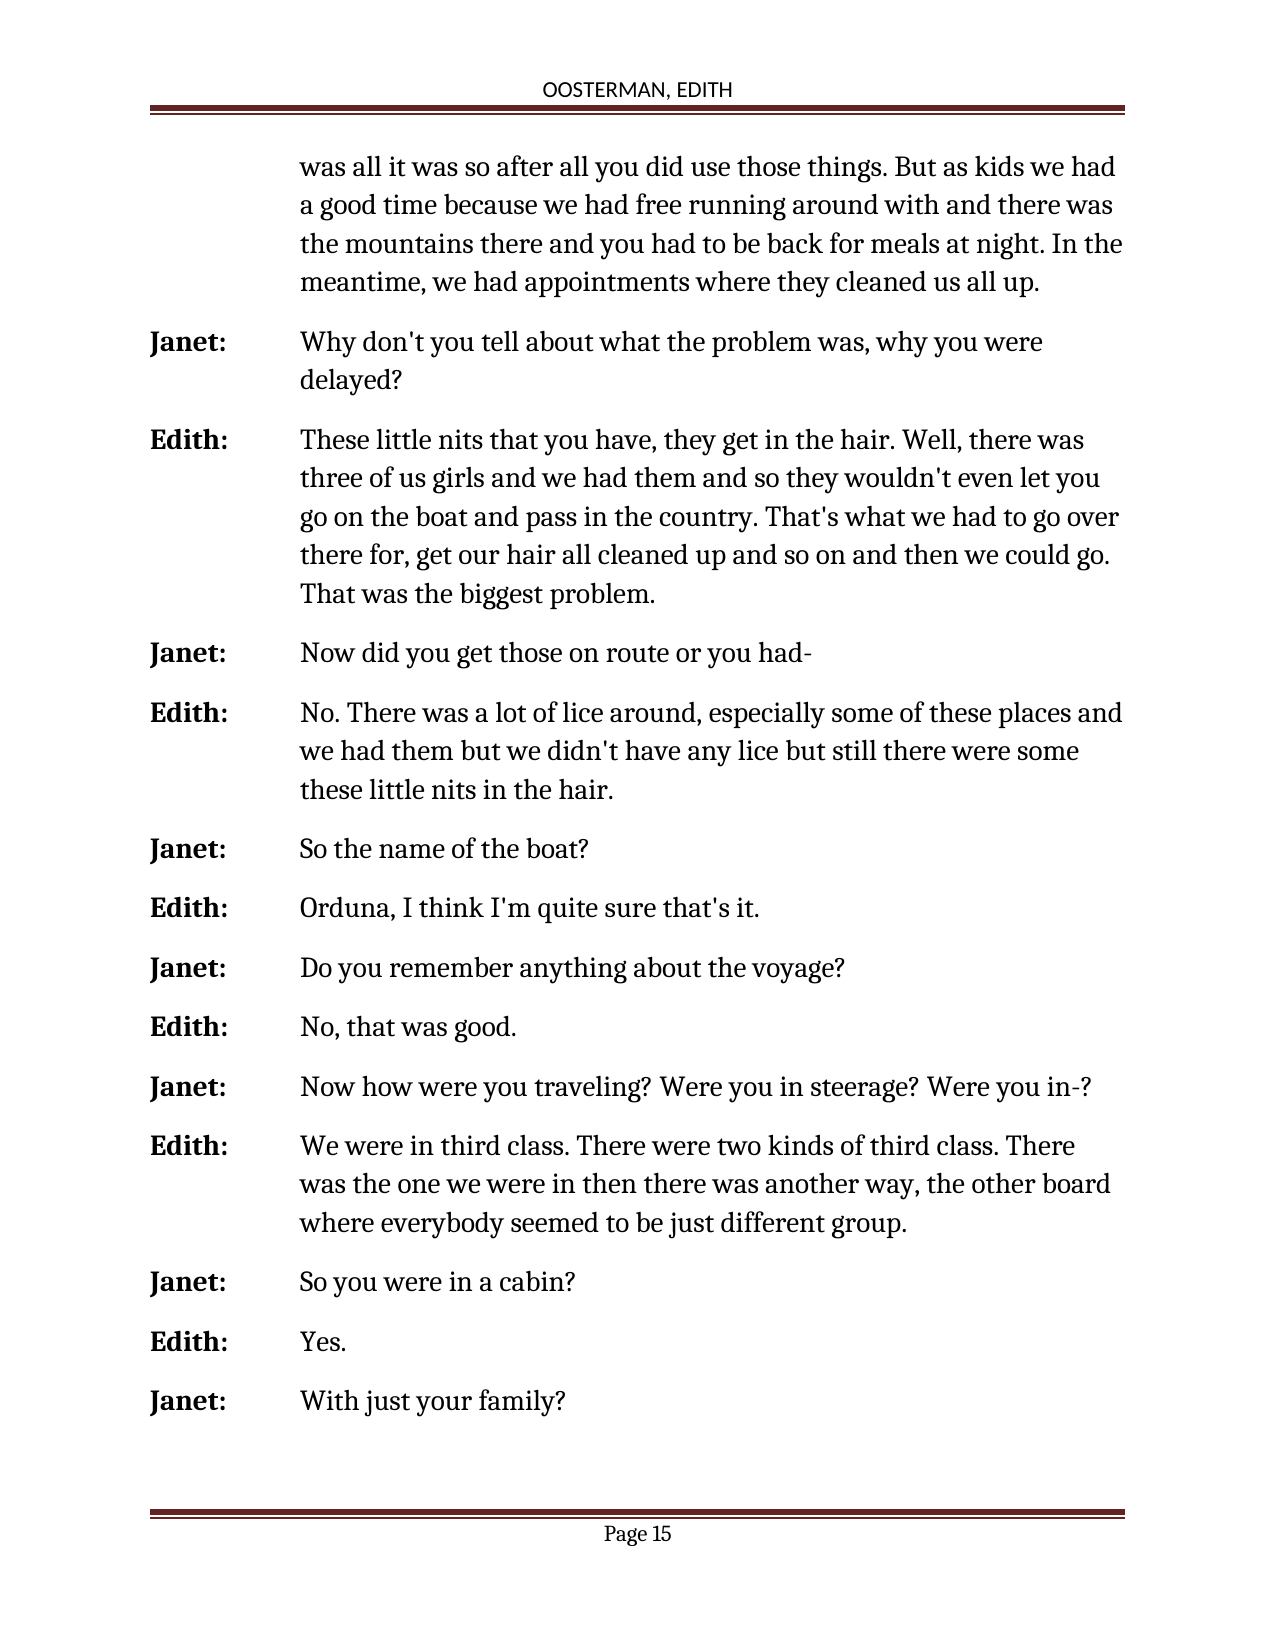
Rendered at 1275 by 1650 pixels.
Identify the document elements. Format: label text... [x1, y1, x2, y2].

text Janet: With just your family? [150, 1384, 1125, 1418]
text Edith: Orduna, I think I'm quite sure that's it. [150, 892, 1125, 925]
text Edith: No. There was a lot of lice around, especially some of these places and we had them but we didn't have any lice but still there were some these little nits in the hair. [150, 696, 1125, 806]
text Janet: Now how were you traveling? Were you in steerage? Were you in-? [150, 1070, 1125, 1103]
text Edith: We were in third class. There were two kinds of third class. There was the one we were in then there was another way, the other board where everybody seemed to be just different group. [150, 1129, 1125, 1240]
text Janet: Do you remember anything about the voyage? [150, 951, 1125, 984]
text Janet: So the name of the boat? [150, 832, 1125, 866]
text Edith: No, that was good. [150, 1010, 1125, 1044]
text Edith: Yes. [150, 1325, 1125, 1358]
text Janet: Why don't you tell about what the problem was, why you were delayed? [150, 325, 1125, 397]
text Edith: These little nits that you have, they get in the hair. Well, there was three of us girls and we had them and so they wouldn't even let you go on the boat and pass in the country. That's what we had to go over there for, get our hair all cleaned up and so on and then we could go. That was the biggest problem. [150, 423, 1125, 611]
text Janet: So you were in a cabin? [150, 1266, 1125, 1299]
text Janet: Now did you get those on route or you had- [150, 636, 1125, 670]
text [300, 150, 1125, 299]
